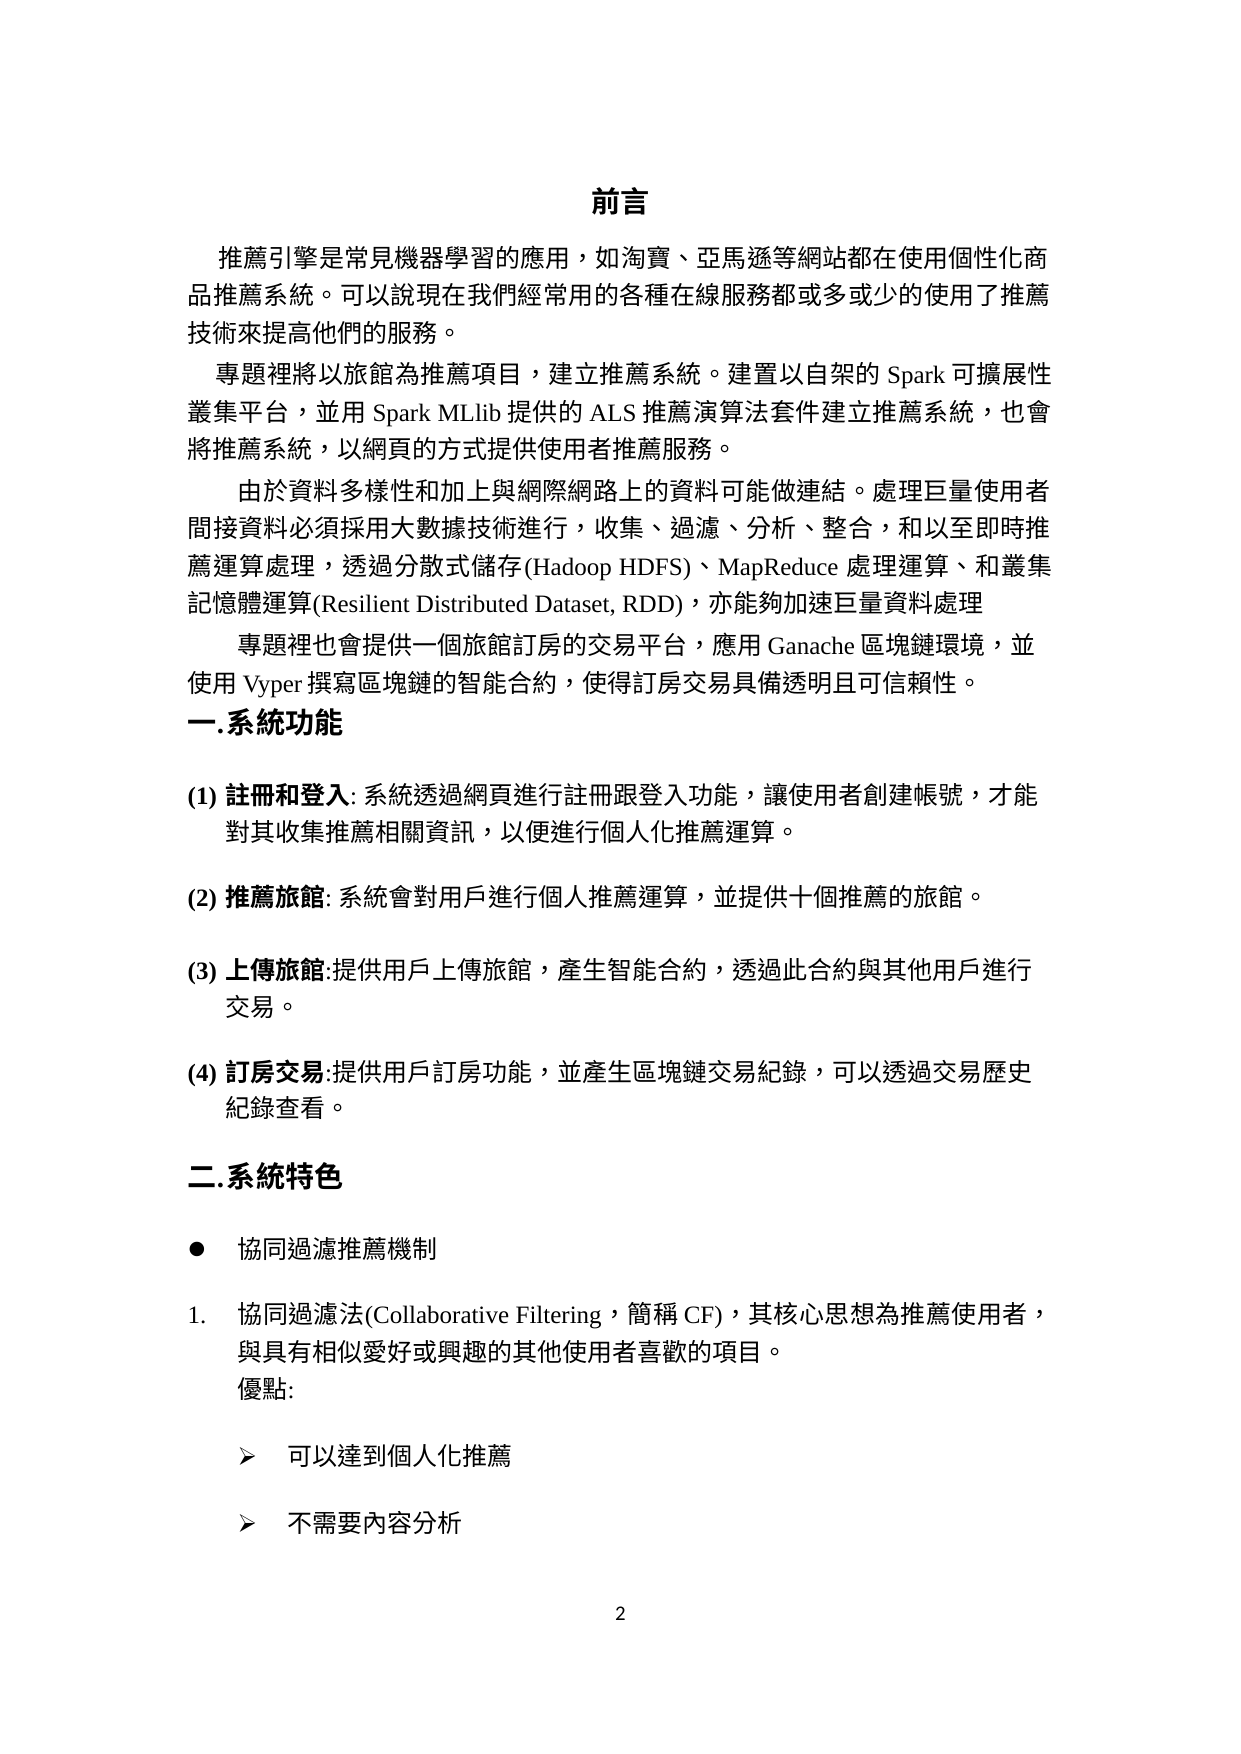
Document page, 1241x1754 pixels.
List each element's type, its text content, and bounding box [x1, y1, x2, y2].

list 訂房交易:提供用戶訂房功能，並產生區塊鏈交易紀錄，可以透過交易歷史紀錄查看。 [187, 1052, 1053, 1124]
text 專題裡將以旅館為推薦項目，建立推薦系統。建置以自架的Spark可擴展性叢集平台，並用Spark MLlib提供的ALS推薦演算法套件建立推薦系統，也會將推薦系統，以網頁的方式提供使用者推薦服務。 [187, 354, 1053, 467]
text 由於資料多樣性和加上與網際網路上的資料可能做連結。處理巨量使用者間接資料必須採用大數據技術進行，收集、過濾、分析、整合，和以至即時推薦運算處理，透過分散式儲存(Hadoop HDFS)、MapReduce 處理運算、和叢集記憶體運算(Resilient Distributed Dataset, RDD)，亦能夠加速巨量資料處理 [187, 471, 1053, 621]
text 推薦引擎是常見機器學習的應用，如淘寶、亞馬遜等網站都在使用個性化商品推薦系統。可以說現在我們經常用的各種在線服務都或多或少的使用了推薦技術來提高他們的服務。 [187, 237, 1053, 350]
list 協同過濾推薦機制 [187, 1229, 1053, 1265]
list 註冊和登入: 系統透過網頁進行註冊跟登入功能，讓使用者創建帳號，才能對其收集推薦相關資訊，以便進行個人化推薦運算。 [187, 776, 1053, 848]
list 上傳旅館:提供用戶上傳旅館，產生智能合約，透過此合約與其他用戶進行交易。 [187, 951, 1053, 1023]
list 推薦旅館: 系統會對用戶進行個人推薦運算，並提供十個推薦的旅館。 [187, 877, 1053, 913]
list 系統功能 [187, 700, 1053, 742]
text 優點: [237, 1369, 1053, 1407]
list 可以達到個人化推薦 [237, 1436, 1053, 1473]
list 協同過濾法(Collaborative Filtering，簡稱CF)，其核心思想為推薦使用者，與具有相似愛好或興趣的其他使用者喜歡的項目。 [187, 1294, 1053, 1369]
text 前言 [187, 162, 1053, 237]
text 專題裡也會提供一個旅館訂房的交易平台，應用Ganache區塊鏈環境，並使用Vyper撰寫區塊鏈的智能合約，使得訂房交易具備透明且可信賴性。 [187, 625, 1053, 700]
list 不需要內容分析 [237, 1502, 1053, 1540]
list 系統特色 [187, 1153, 1053, 1196]
